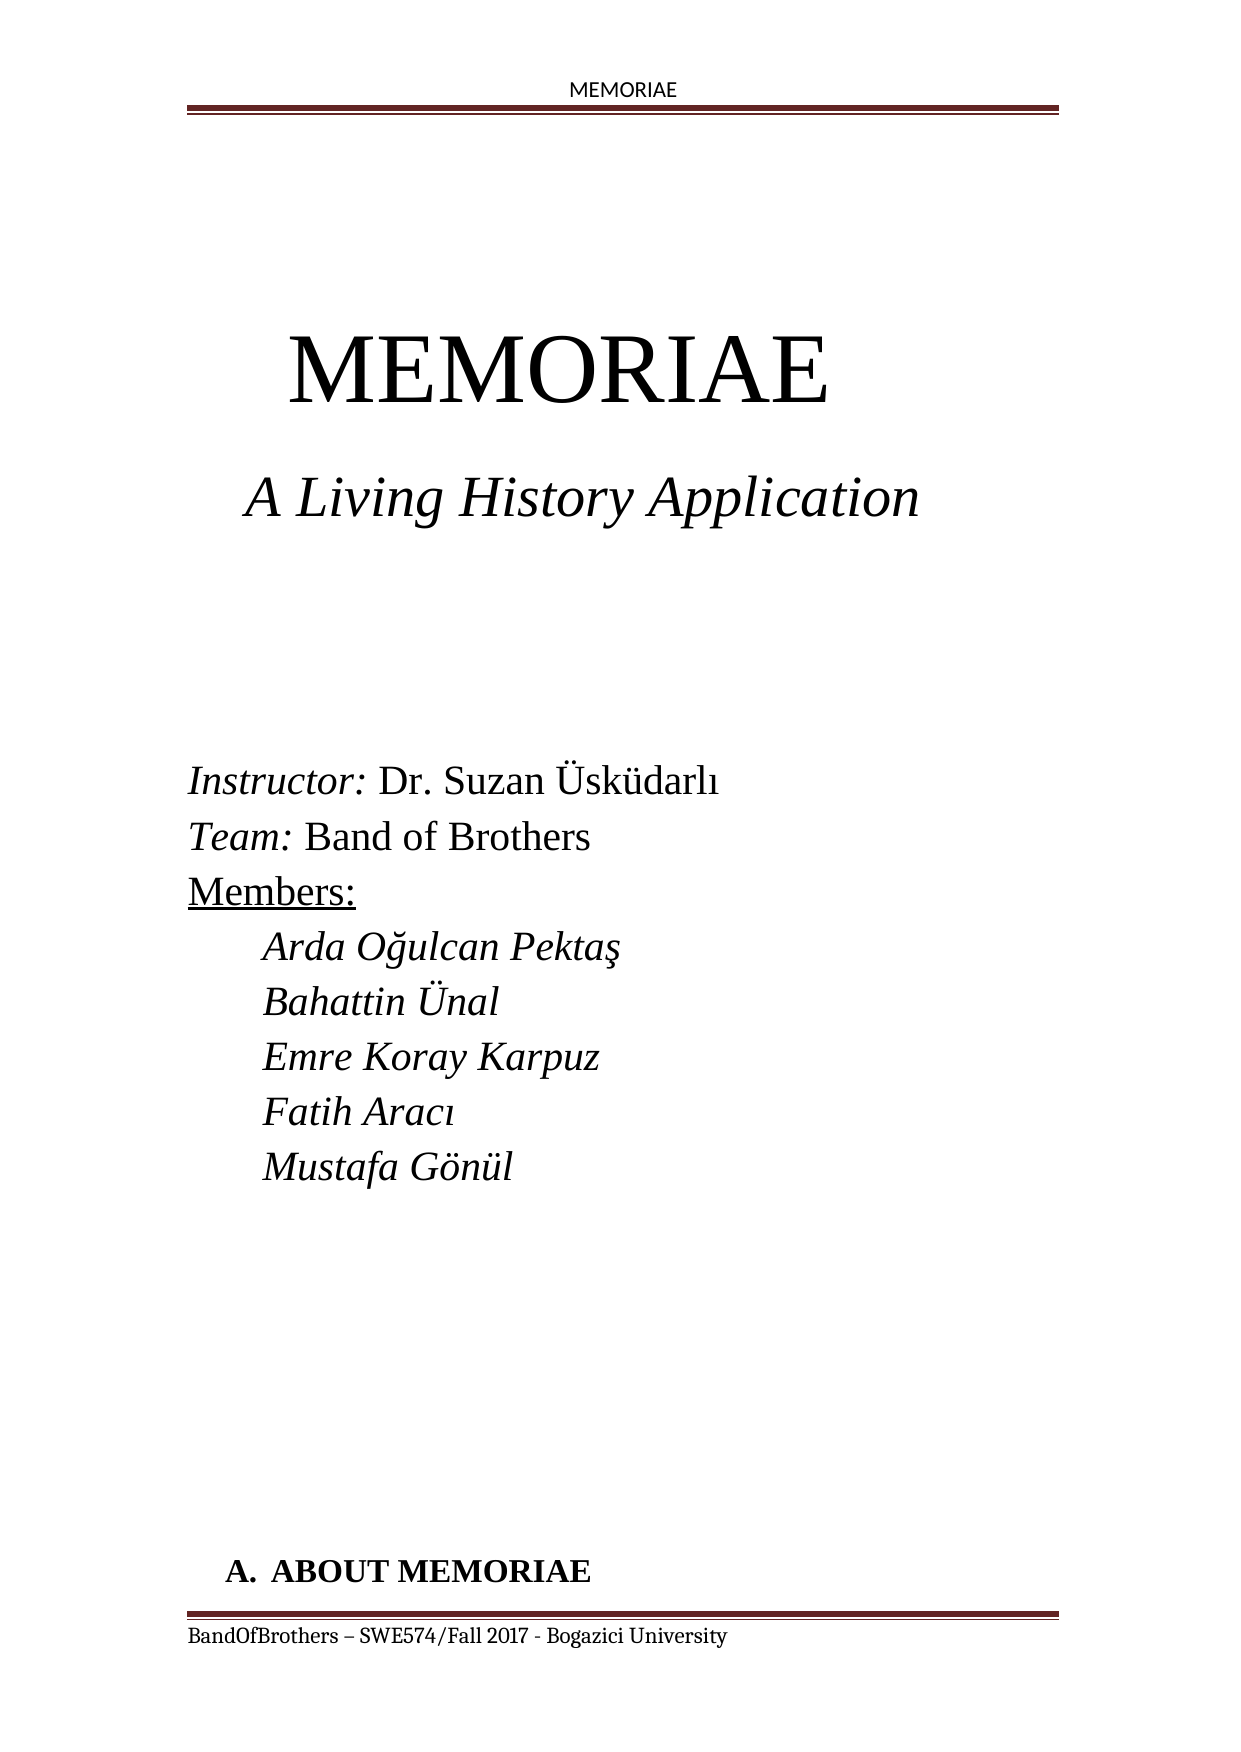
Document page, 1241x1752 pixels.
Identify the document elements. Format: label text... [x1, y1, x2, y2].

text Mustafa Gönül [187, 1142, 1059, 1189]
text Team: Band of Brothers [187, 811, 1059, 859]
subtitle ABOUT MEMORIAE [225, 1551, 1059, 1590]
text Instructor: Dr. Suzan Üsküdarlı [187, 756, 1059, 804]
text A Living History Application [187, 462, 1059, 529]
text Bahattin Ünal [187, 976, 1059, 1024]
text MEMORIAE [187, 309, 1059, 424]
text Members: [187, 866, 1059, 914]
text Emre Koray Karpuz [187, 1031, 1059, 1079]
text Fatih Aracı [187, 1086, 1059, 1134]
text Arda Oğulcan Pektaş [187, 921, 1059, 969]
